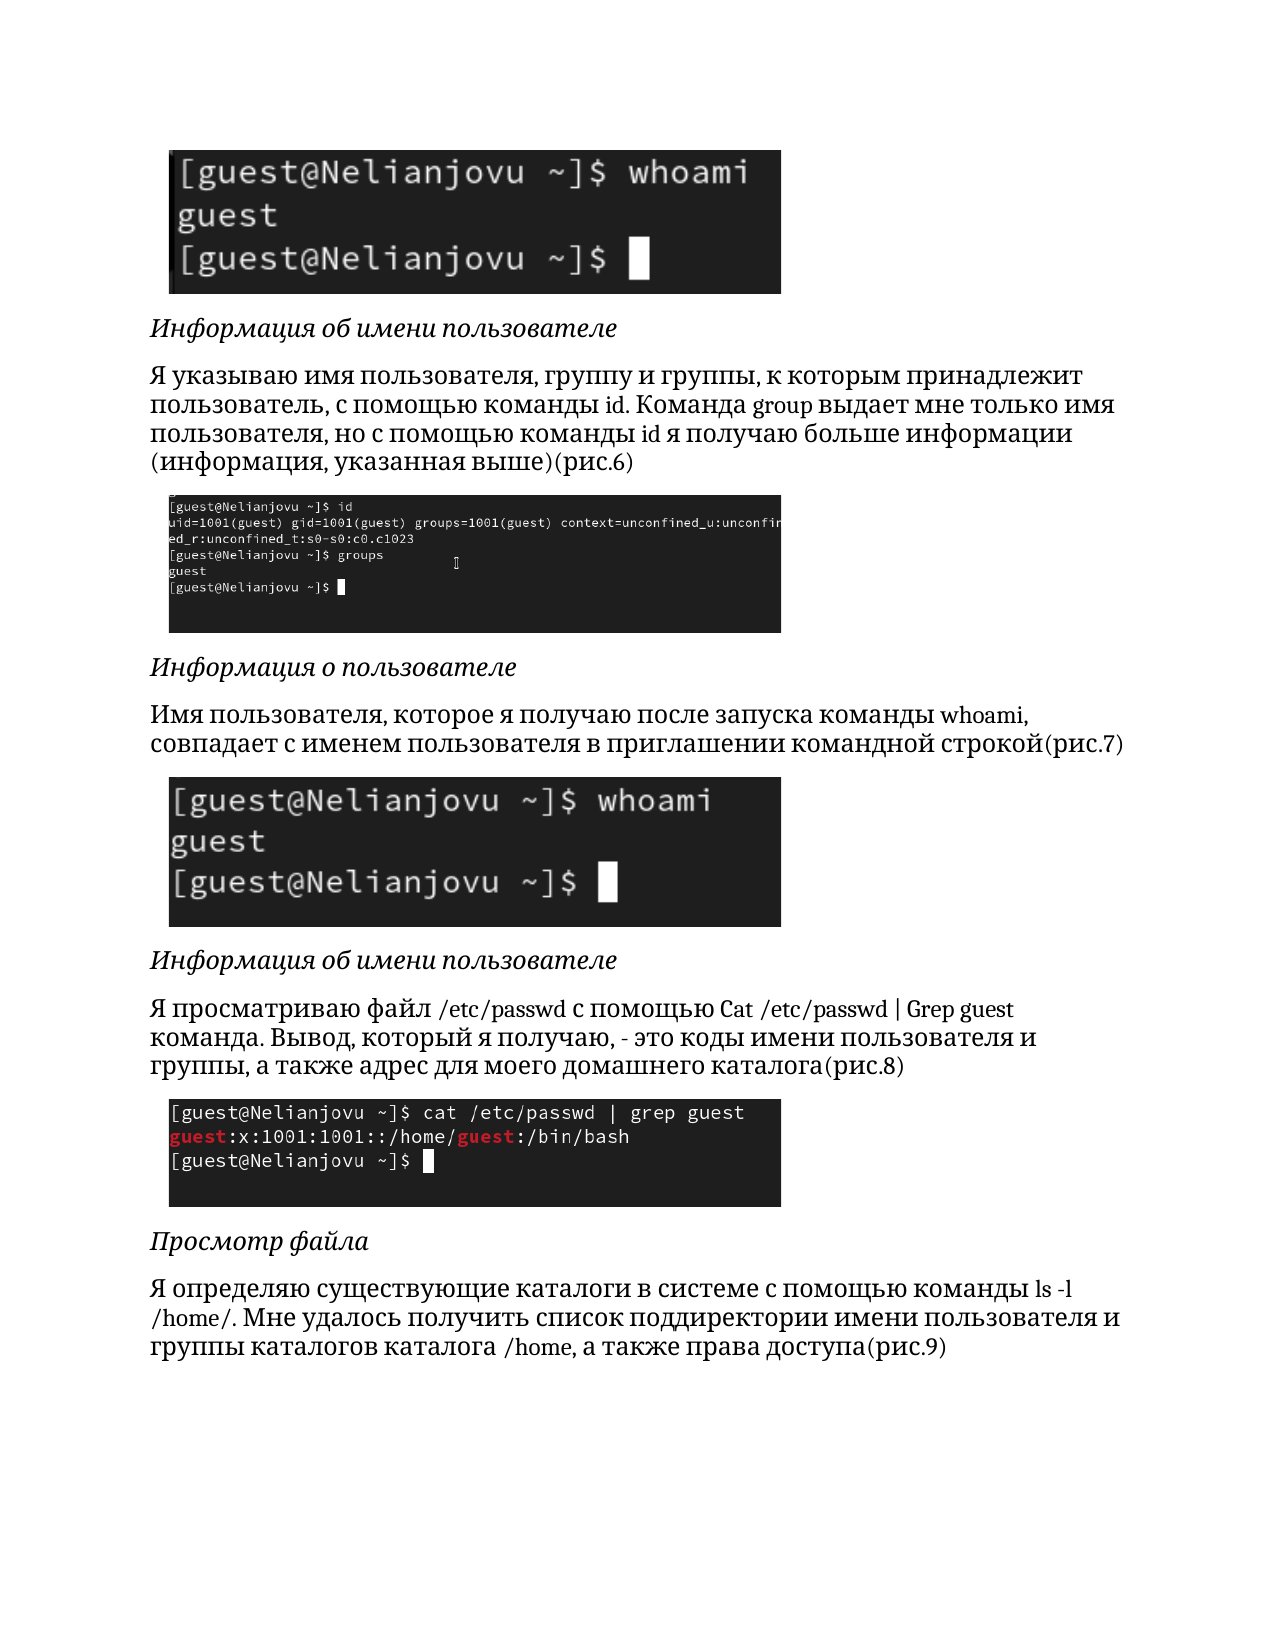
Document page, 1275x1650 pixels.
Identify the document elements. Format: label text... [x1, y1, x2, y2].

text Имя пользователя, которое я получаю после запуска команды whoami, совпадает с именем пользователя в приглашении командной строкой(рис.7) [150, 701, 1125, 758]
text Я просматриваю файл /etc/passwd с помощью Cat /etc/passwd | Grep guest команда. Вывод, который я получаю, - это коды имени пользователя и группы, а также адрес для моего домашнего каталога(рис.8) [150, 995, 1125, 1081]
picture [168, 777, 782, 927]
picture [168, 1099, 782, 1207]
text Я определяю существующие каталоги в системе с помощью команды ls -l /home/. Мне удалось получить список поддиректории имени пользователя и группы каталогов каталога /home, а также права доступа(рис.9) [150, 1275, 1125, 1361]
text Я указываю имя пользователя, группу и группы, к которым принадлежит пользователь, с помощью команды id. Команда group выдает мне только имя пользователя, но с помощью команды id я получаю больше информации (информация, указанная выше)(рис.6) [150, 362, 1125, 477]
picture [168, 150, 782, 294]
text Информация об имени пользователе [150, 947, 1125, 976]
text Просмотр файла [150, 1228, 1125, 1256]
text Информация об имени пользователе [150, 314, 1125, 343]
picture [168, 495, 782, 633]
text Информация о пользователе [150, 653, 1125, 682]
